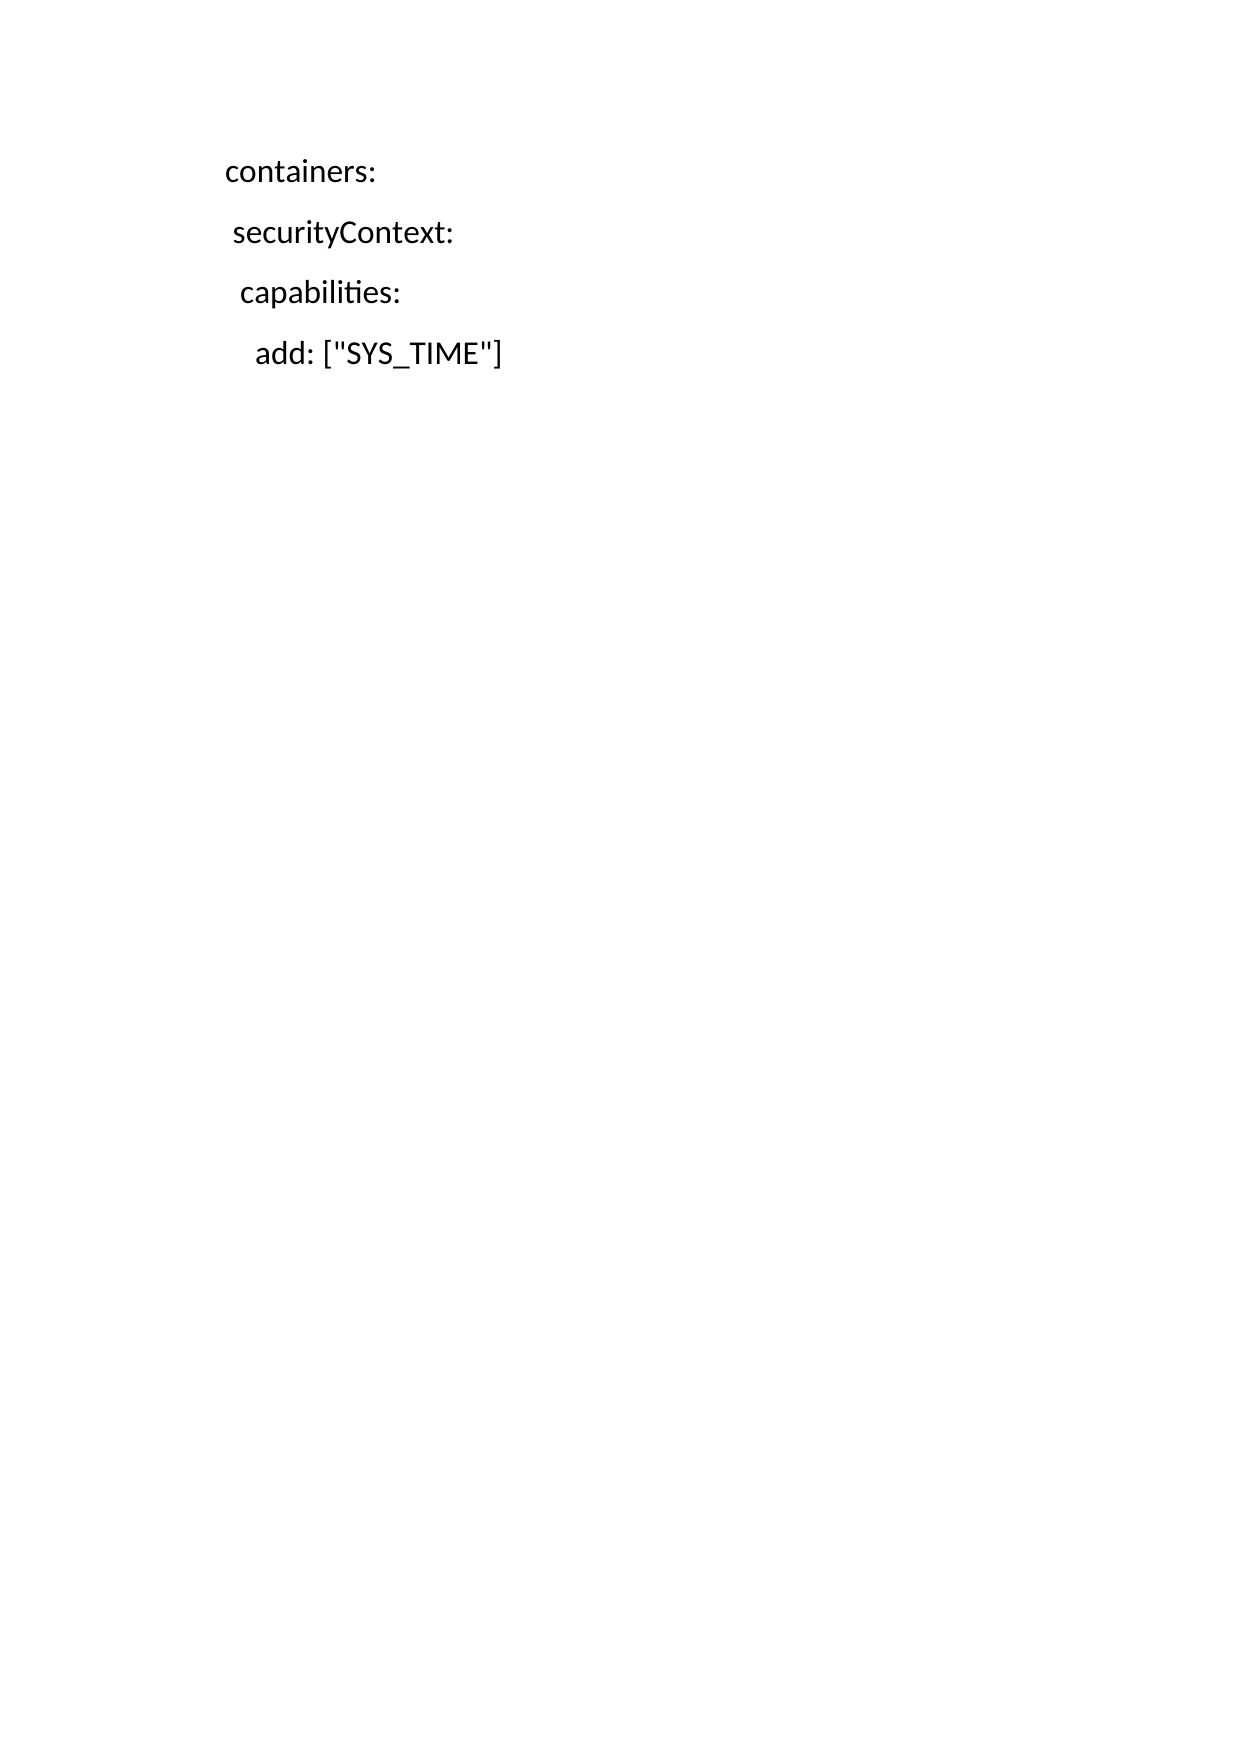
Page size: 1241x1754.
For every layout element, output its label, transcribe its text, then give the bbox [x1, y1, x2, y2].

text securityContext: [150, 211, 1090, 251]
text capabilities: [150, 271, 1090, 312]
text add: ["SYS_TIME"] [150, 332, 1090, 373]
text containers: [150, 150, 1090, 191]
